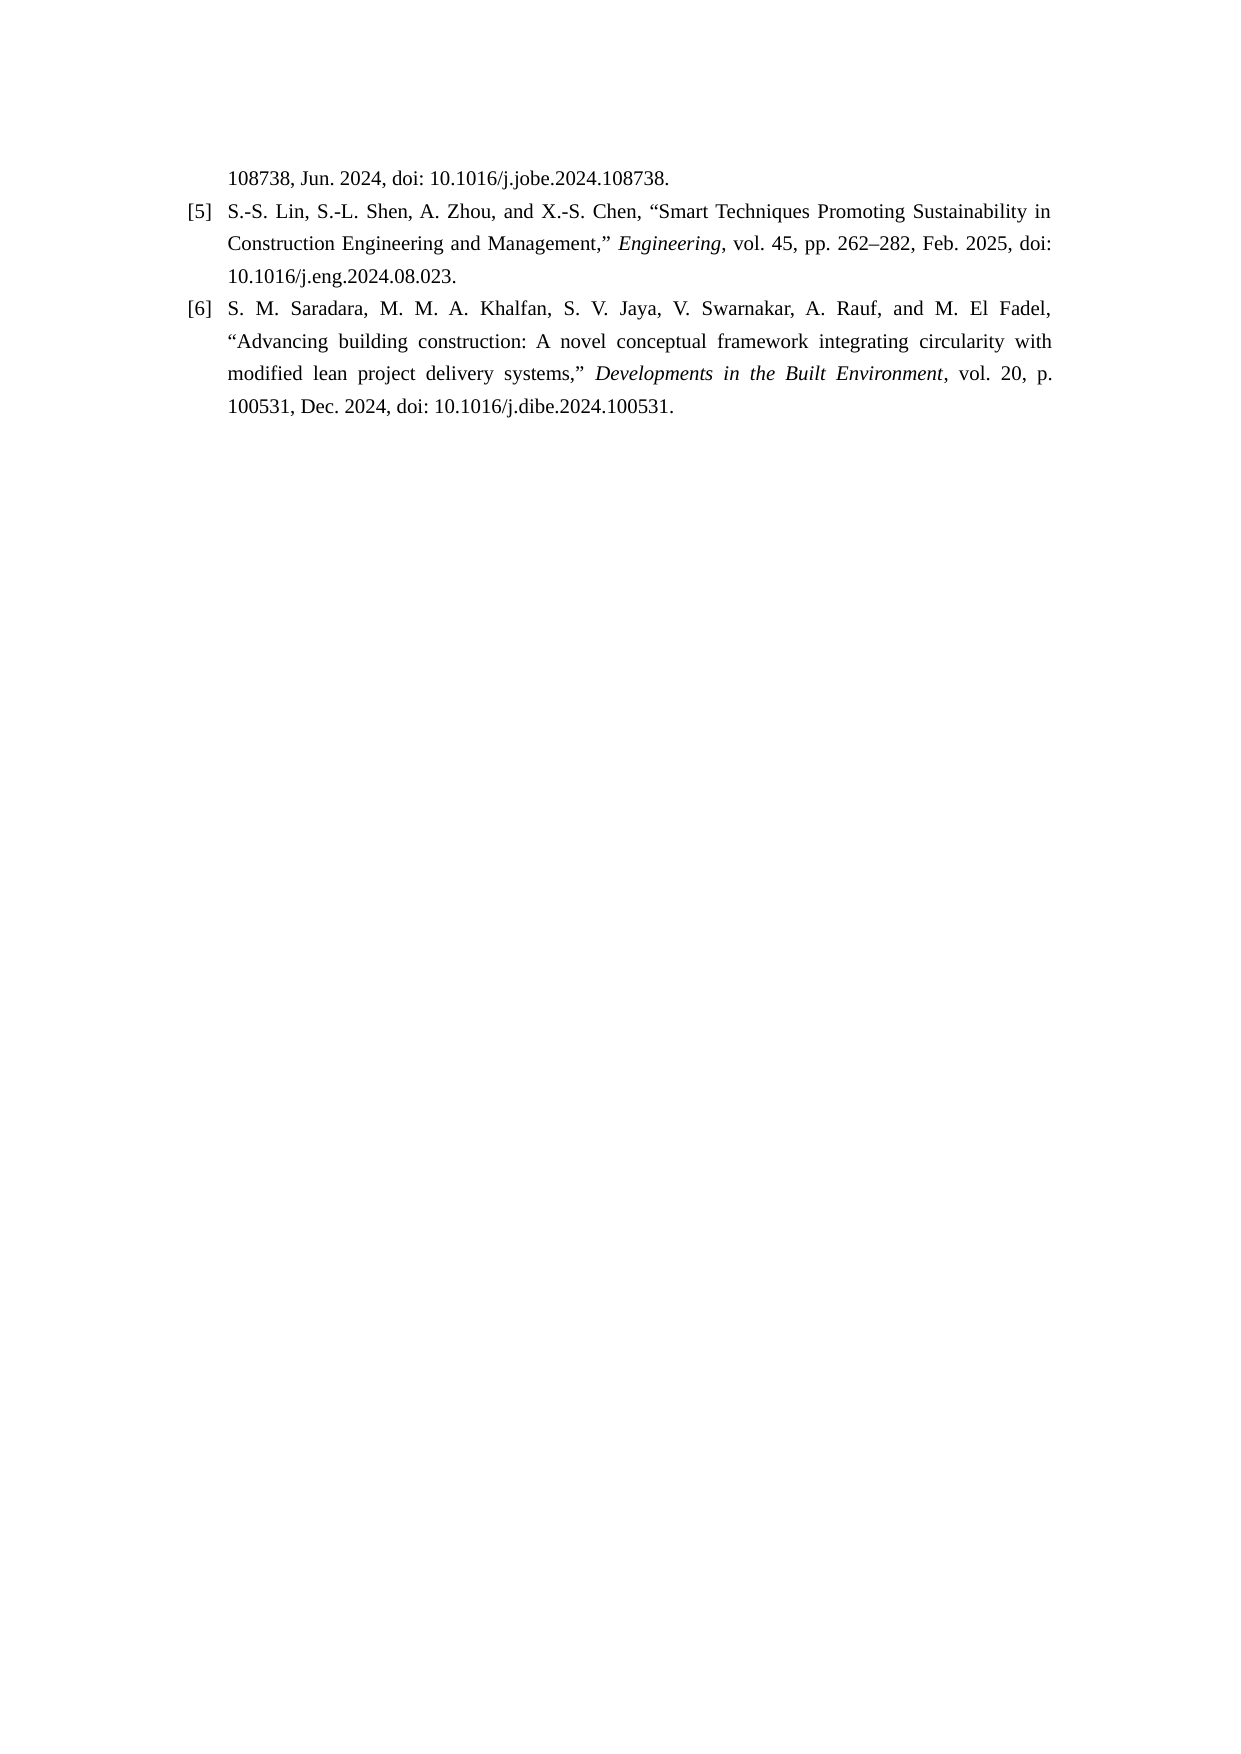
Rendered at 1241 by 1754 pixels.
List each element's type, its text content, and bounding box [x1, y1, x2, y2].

text [5] S.-S. Lin, S.-L. Shen, A. Zhou, and X.-S. Chen, “Smart Techniques Promoting Sustainability in Construction Engineering and Management,” Engineering, vol. 45, pp. 262–282, Feb. 2025, doi: 10.1016/j.eng.2024.08.023. [187, 194, 1053, 292]
text [6] S. M. Saradara, M. M. A. Khalfan, S. V. Jaya, V. Swarnakar, A. Rauf, and M. El Fadel, “Advancing building construction: A novel conceptual framework integrating circularity with modified lean project delivery systems,” Developments in the Built Environment, vol. 20, p. 100531, Dec. 2024, doi: 10.1016/j.dibe.2024.100531. [187, 292, 1053, 422]
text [187, 162, 1053, 194]
